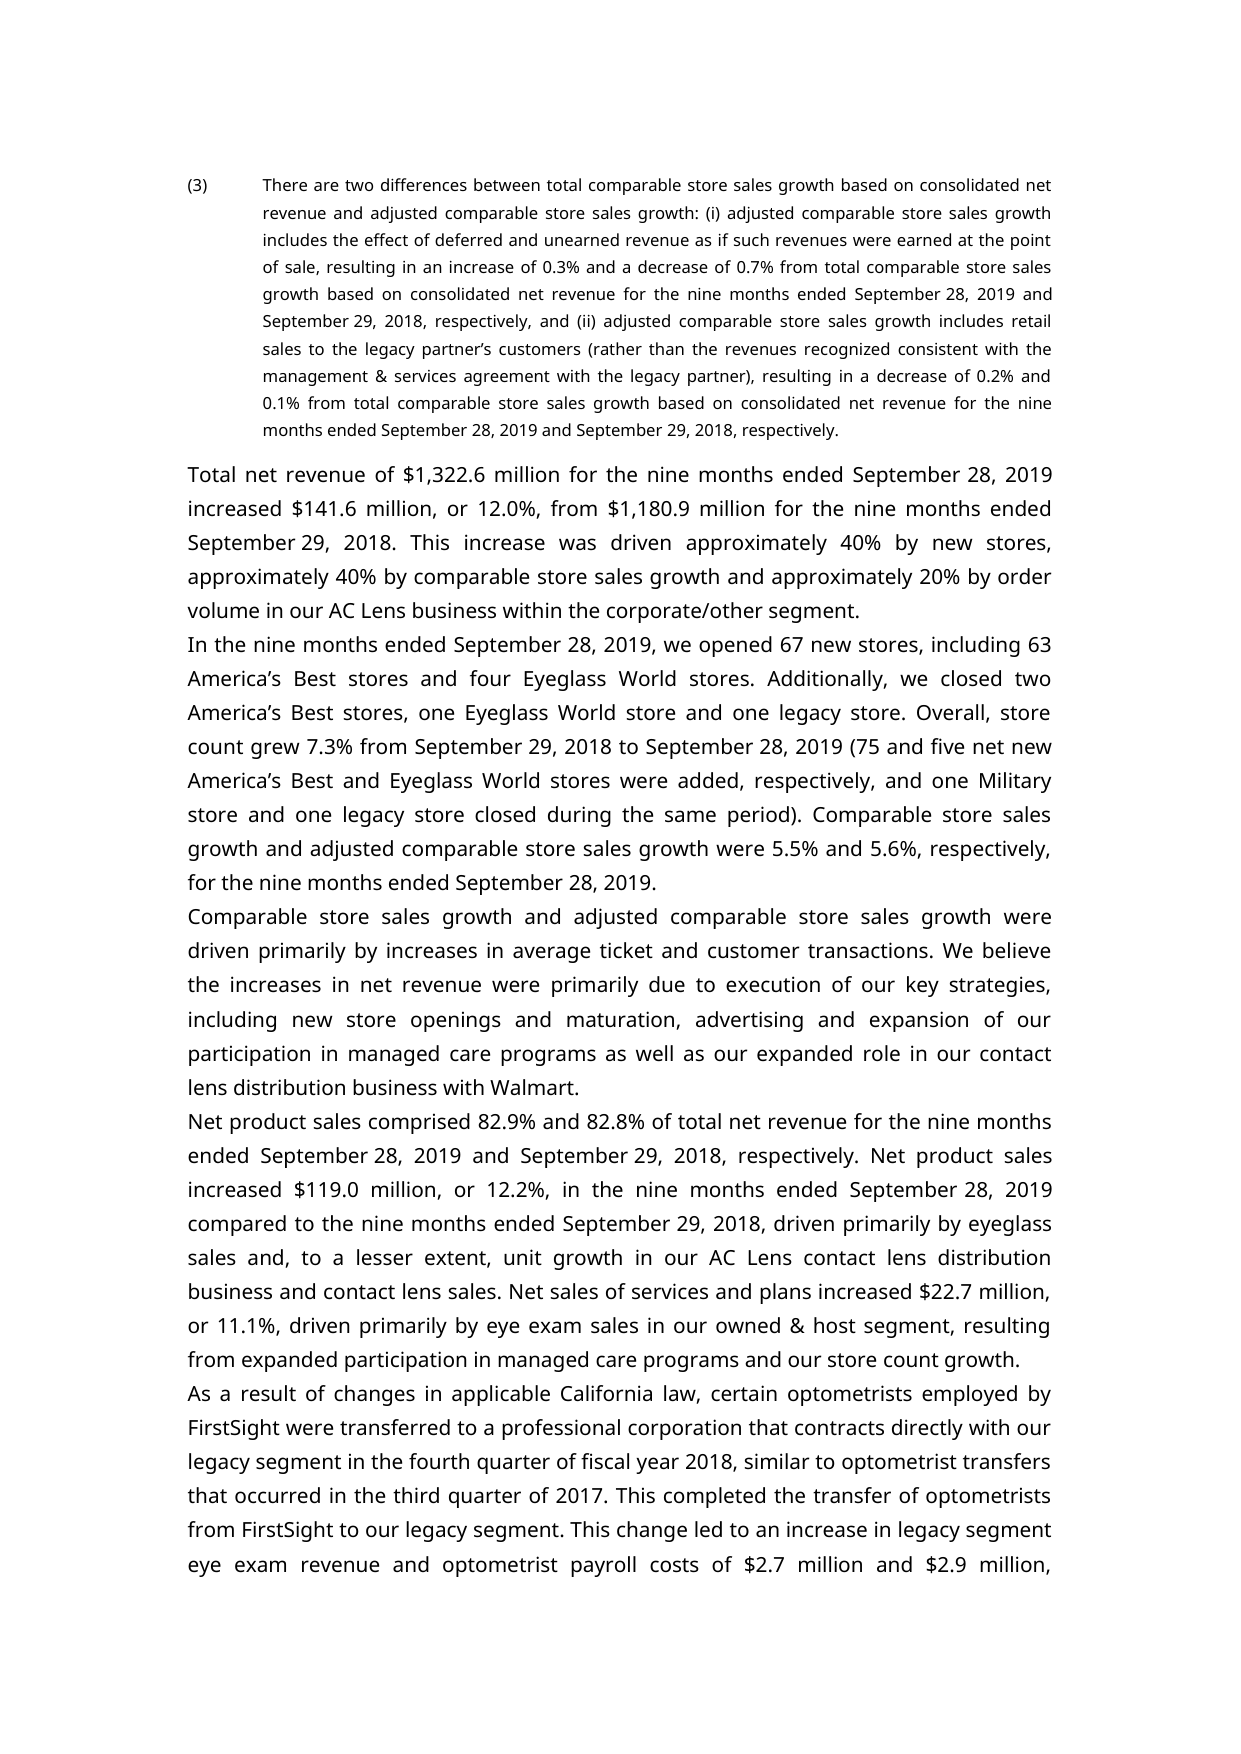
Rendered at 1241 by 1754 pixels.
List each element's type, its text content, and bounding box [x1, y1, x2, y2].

text Net product sales comprised 82.9% and 82.8% of total net revenue for the nine months ended September 28, 2019 and September 29, 2018, respectively. Net product sales increased $119.0 million, or 12.2%, in the nine months ended September 28, 2019 compared to the nine months ended September 29, 2018, driven primarily by eyeglass sales and, to a lesser extent, unit growth in our AC Lens contact lens distribution business and contact lens sales. Net sales of services and plans increased $22.7 million, or 11.1%, driven primarily by eye exam sales in our owned & host segment, resulting from expanded participation in managed care programs and our store count growth. [187, 1107, 1053, 1374]
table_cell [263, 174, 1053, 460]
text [187, 1379, 1053, 1578]
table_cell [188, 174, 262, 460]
text In the nine months ended September 28, 2019, we opened 67 new stores, including 63 America’s Best stores and four Eyeglass World stores. Additionally, we closed two America’s Best stores, one Eyeglass World store and one legacy store. Overall, store count grew 7.3% from September 29, 2018 to September 28, 2019 (75 and five net new America’s Best and Eyeglass World stores were added, respectively, and one Military store and one legacy store closed during the same period). Comparable store sales growth and adjusted comparable store sales growth were 5.5% and 5.6%, respectively, for the nine months ended September 28, 2019. [187, 630, 1053, 897]
text Comparable store sales growth and adjusted comparable store sales growth were driven primarily by increases in average ticket and customer transactions. We believe the increases in net revenue were primarily due to execution of our key strategies, including new store openings and maturation, advertising and expansion of our participation in managed care programs as well as our expanded role in our contact lens distribution business with Walmart. [187, 902, 1053, 1101]
text Total net revenue of $1,322.6 million for the nine months ended September 28, 2019 increased $141.6 million, or 12.0%, from $1,180.9 million for the nine months ended September 29, 2018. This increase was driven approximately 40% by new stores, approximately 40% by comparable store sales growth and approximately 20% by order volume in our AC Lens business within the corporate/other segment. [187, 460, 1053, 624]
